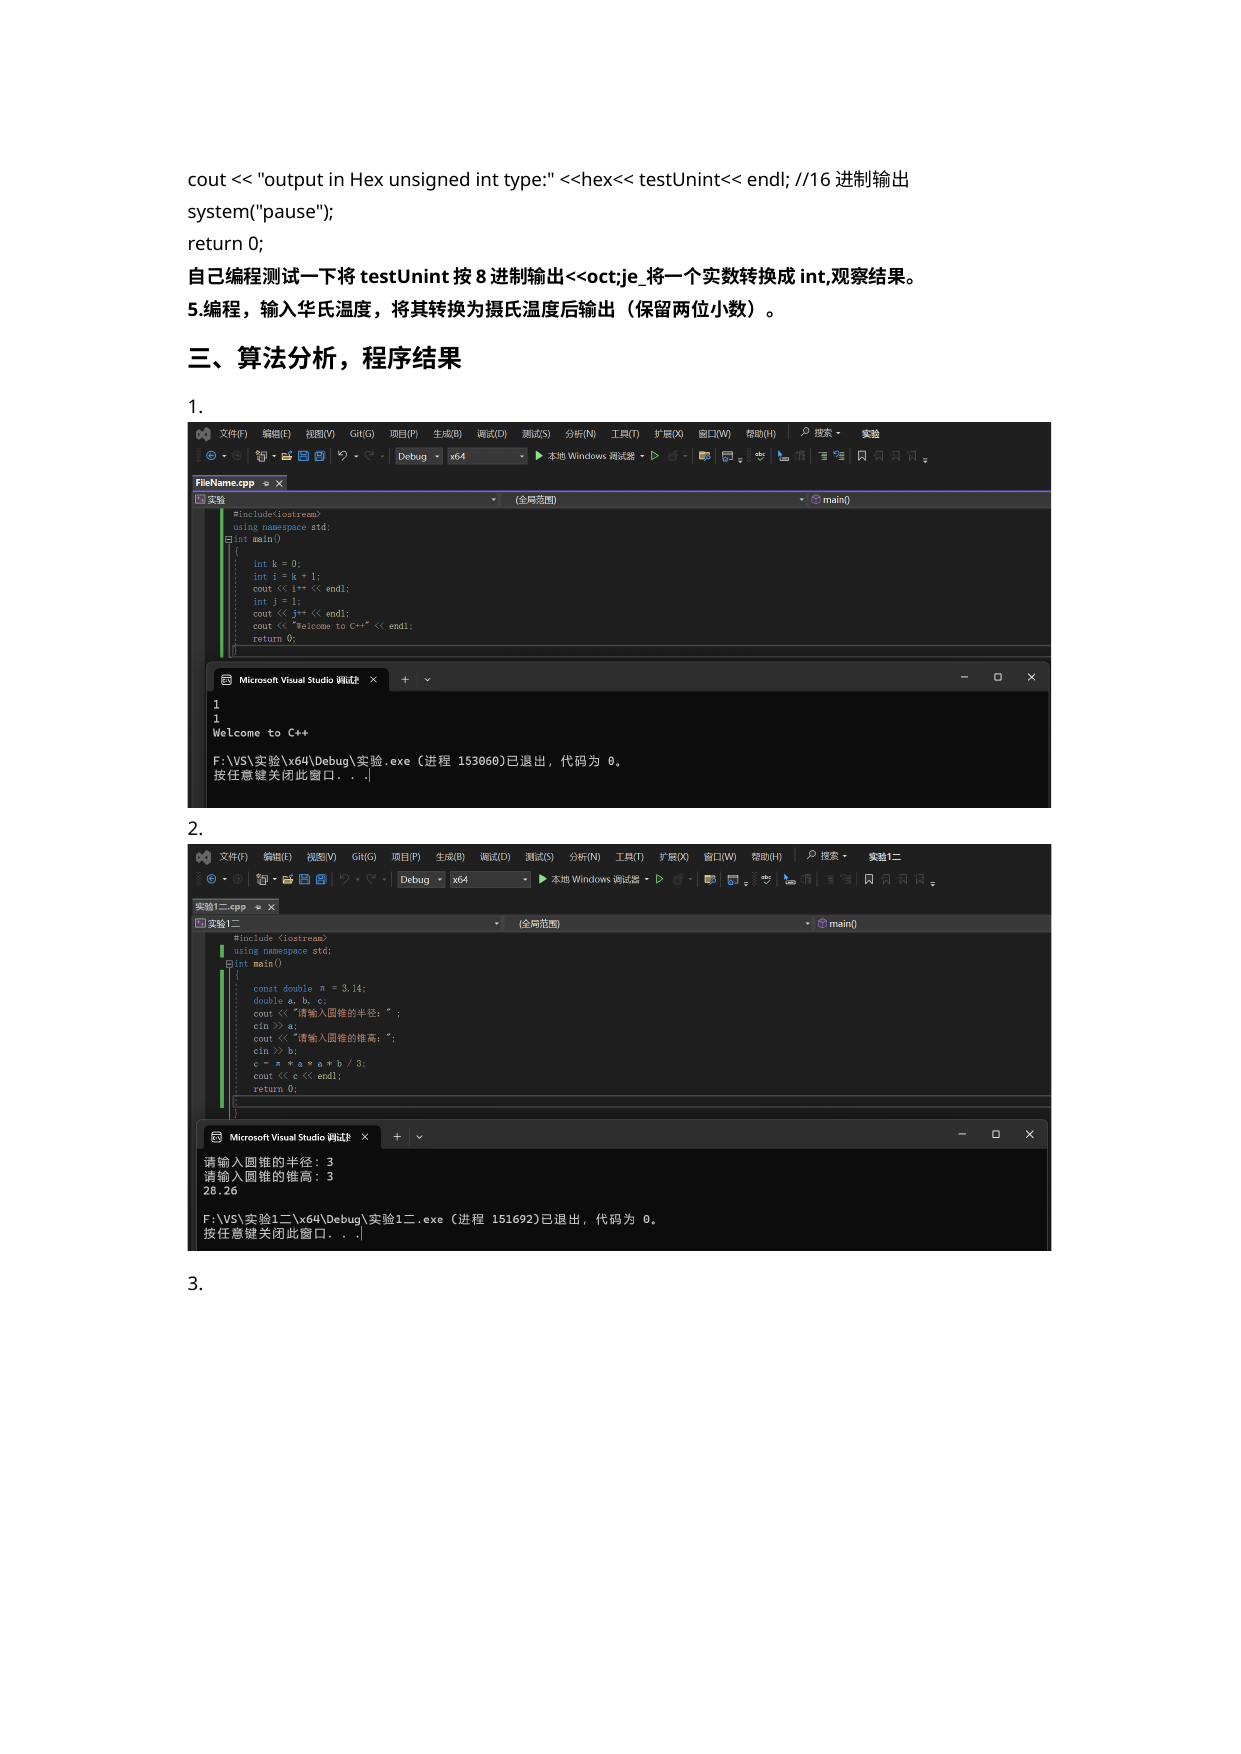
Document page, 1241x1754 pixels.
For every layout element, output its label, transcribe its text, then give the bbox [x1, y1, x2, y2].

picture [187, 844, 1052, 1251]
text 5.编程，输入华氏温度，将其转换为摄氏温度后输出（保留两位小数）。 [187, 292, 1053, 324]
text 自己编程测试一下将testUnint按8进制输出<<oct;je_将一个实数转换成int,观察结果。 [187, 259, 1053, 292]
text return 0; [187, 227, 1053, 259]
text 3. [187, 1267, 1053, 1299]
text cout << "output in Hex unsigned int type:" <<hex<< testUnint<< endl; //16进制输出 [187, 162, 1053, 194]
text 三、算法分析，程序结果 [187, 324, 1053, 389]
text system("pause"); [187, 194, 1053, 227]
picture [187, 422, 1052, 808]
